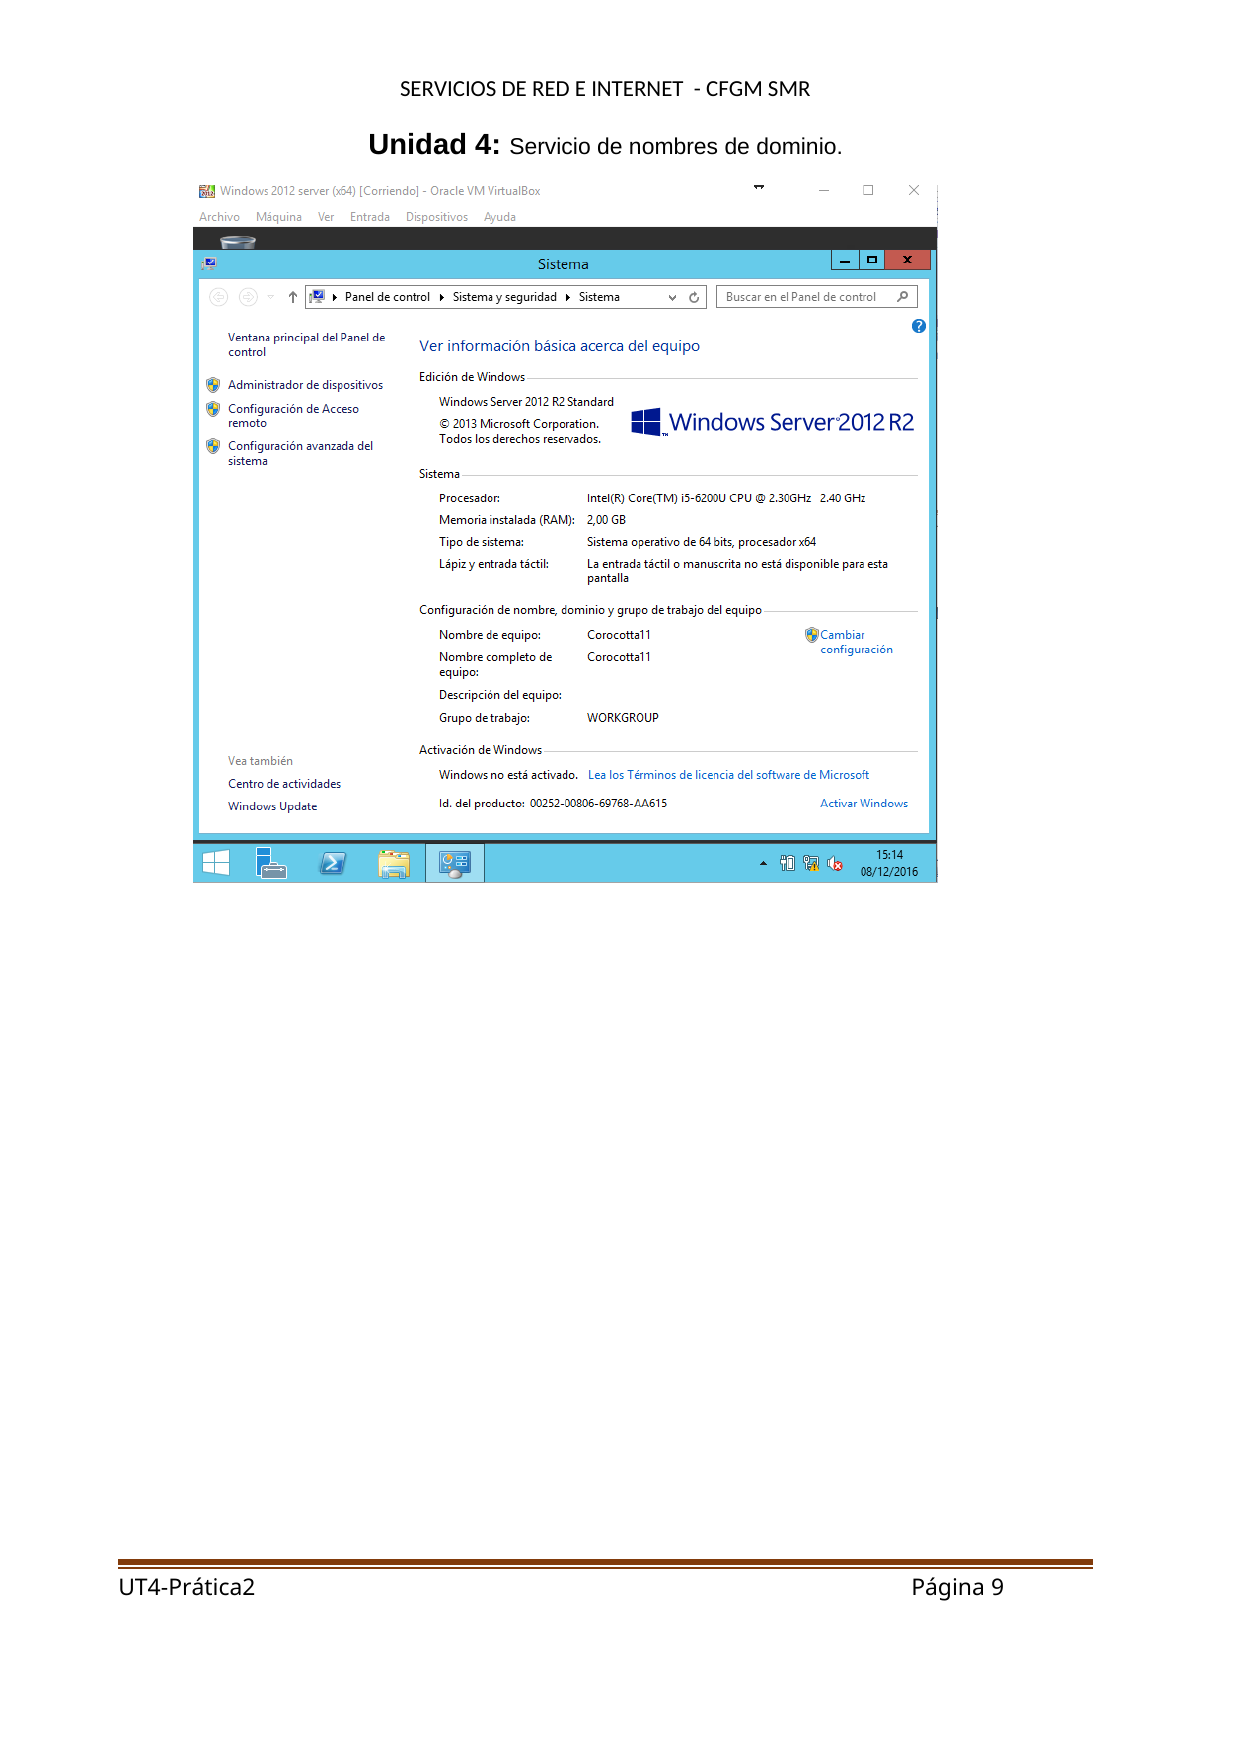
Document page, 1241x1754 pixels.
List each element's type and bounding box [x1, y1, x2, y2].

picture [193, 185, 938, 883]
